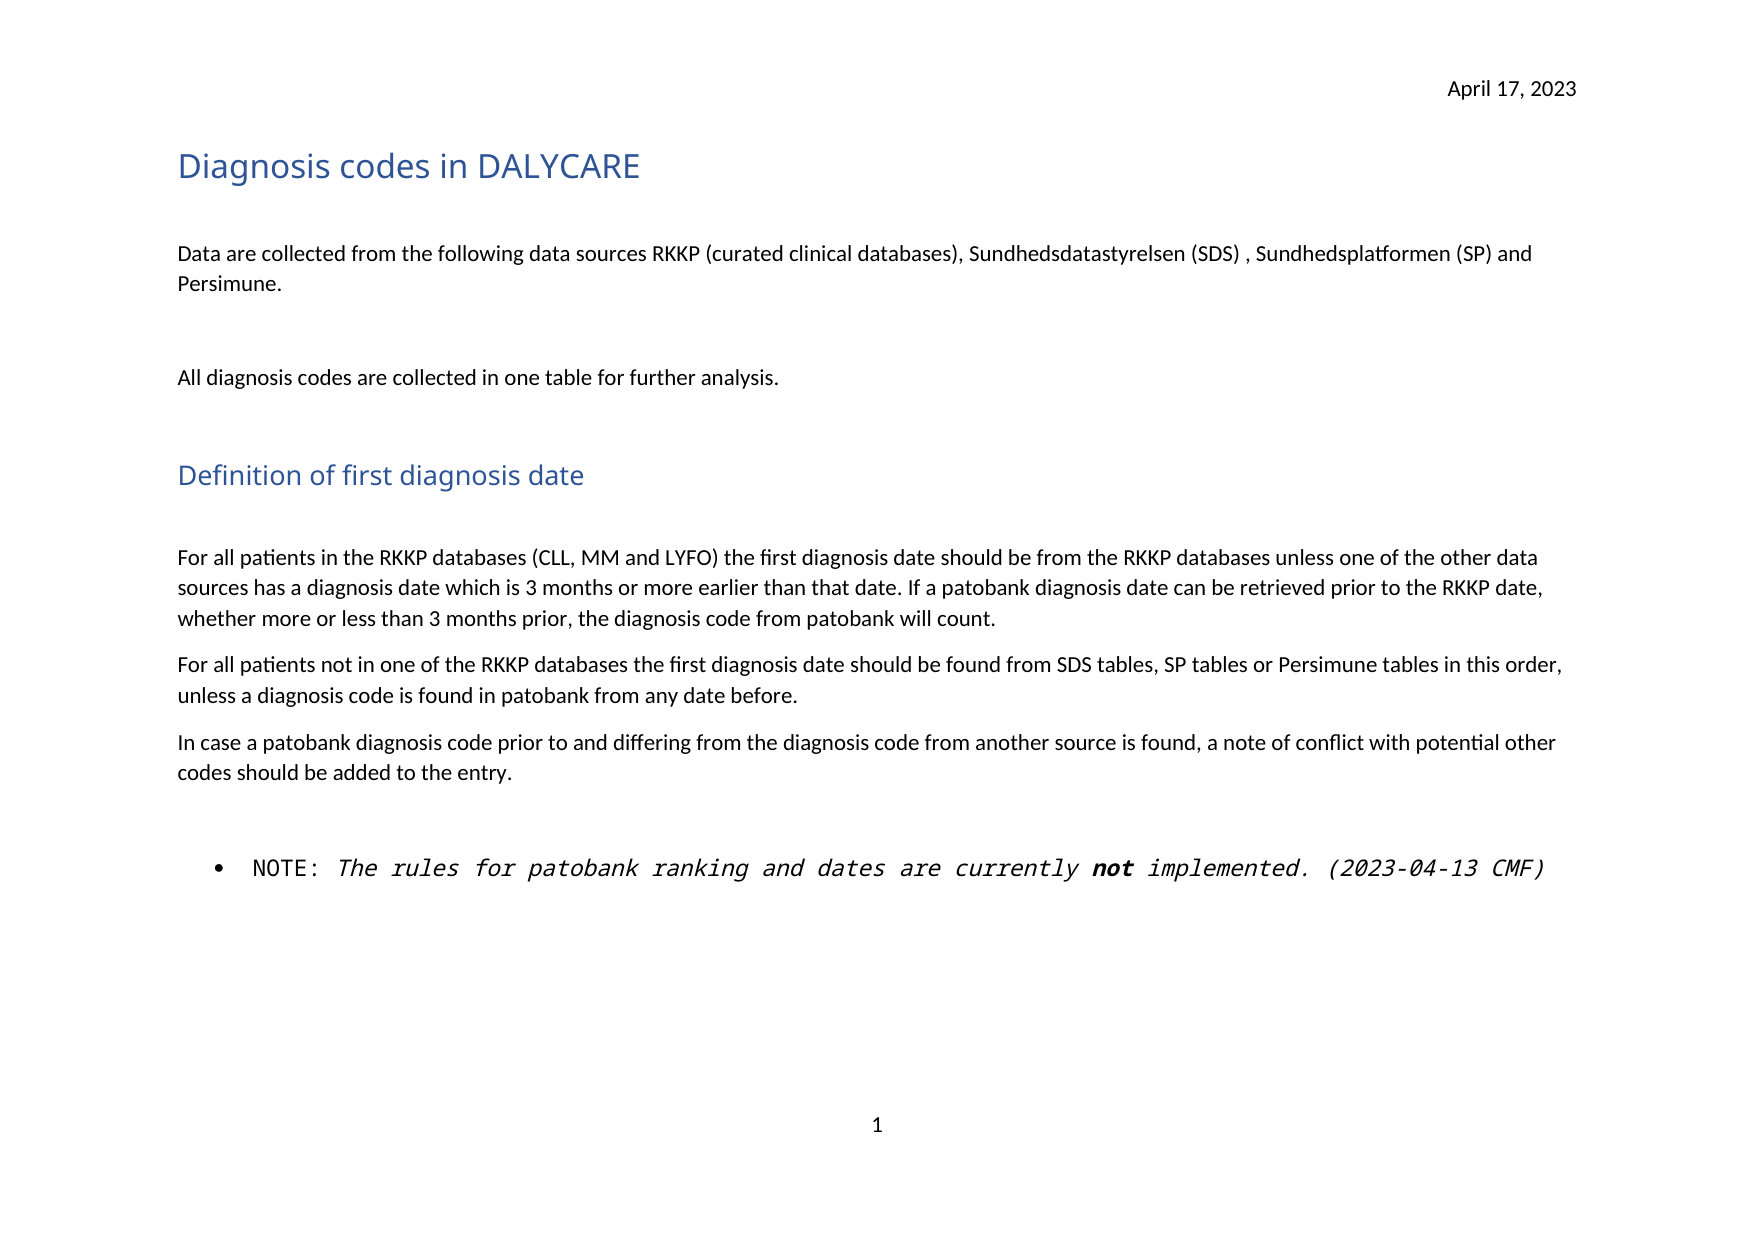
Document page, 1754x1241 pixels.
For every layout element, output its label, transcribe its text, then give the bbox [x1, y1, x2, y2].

text All diagnosis codes are collected in one table for further analysis. [177, 363, 1577, 391]
text For all patients in the RKKP databases (CLL, MM and LYFO) the first diagnosis date should be from the RKKP databases unless one of the other data sources has a diagnosis date which is 3 months or more earlier than that date. If a patobank diagnosis date can be retrieved prior to the RKKP date, whether more or less than 3 months prior, the diagnosis code from patobank will count. [177, 543, 1577, 632]
text In case a patobank diagnosis code prior to and differing from the diagnosis code from another source is found, a note of conflict with potential other codes should be added to the entry. [177, 728, 1577, 786]
text Data are collected from the following data sources RKKP (curated clinical databases), Sundhedsdatastyrelsen (SDS) , Sundhedsplatformen (SP) and Persimune. [177, 239, 1577, 297]
subtitle Definition of first diagnosis date [177, 457, 1577, 493]
text For all patients not in one of the RKKP databases the first diagnosis date should be found from SDS tables, SP tables or Persimune tables in this order, unless a diagnosis code is found in patobank from any date before. [177, 651, 1577, 709]
subtitle Diagnosis codes in DALYCARE [177, 143, 1577, 188]
list NOTE: The rules for patobank ranking and dates are currently not implemented. (2023-04-13 CMF) [215, 852, 1577, 883]
